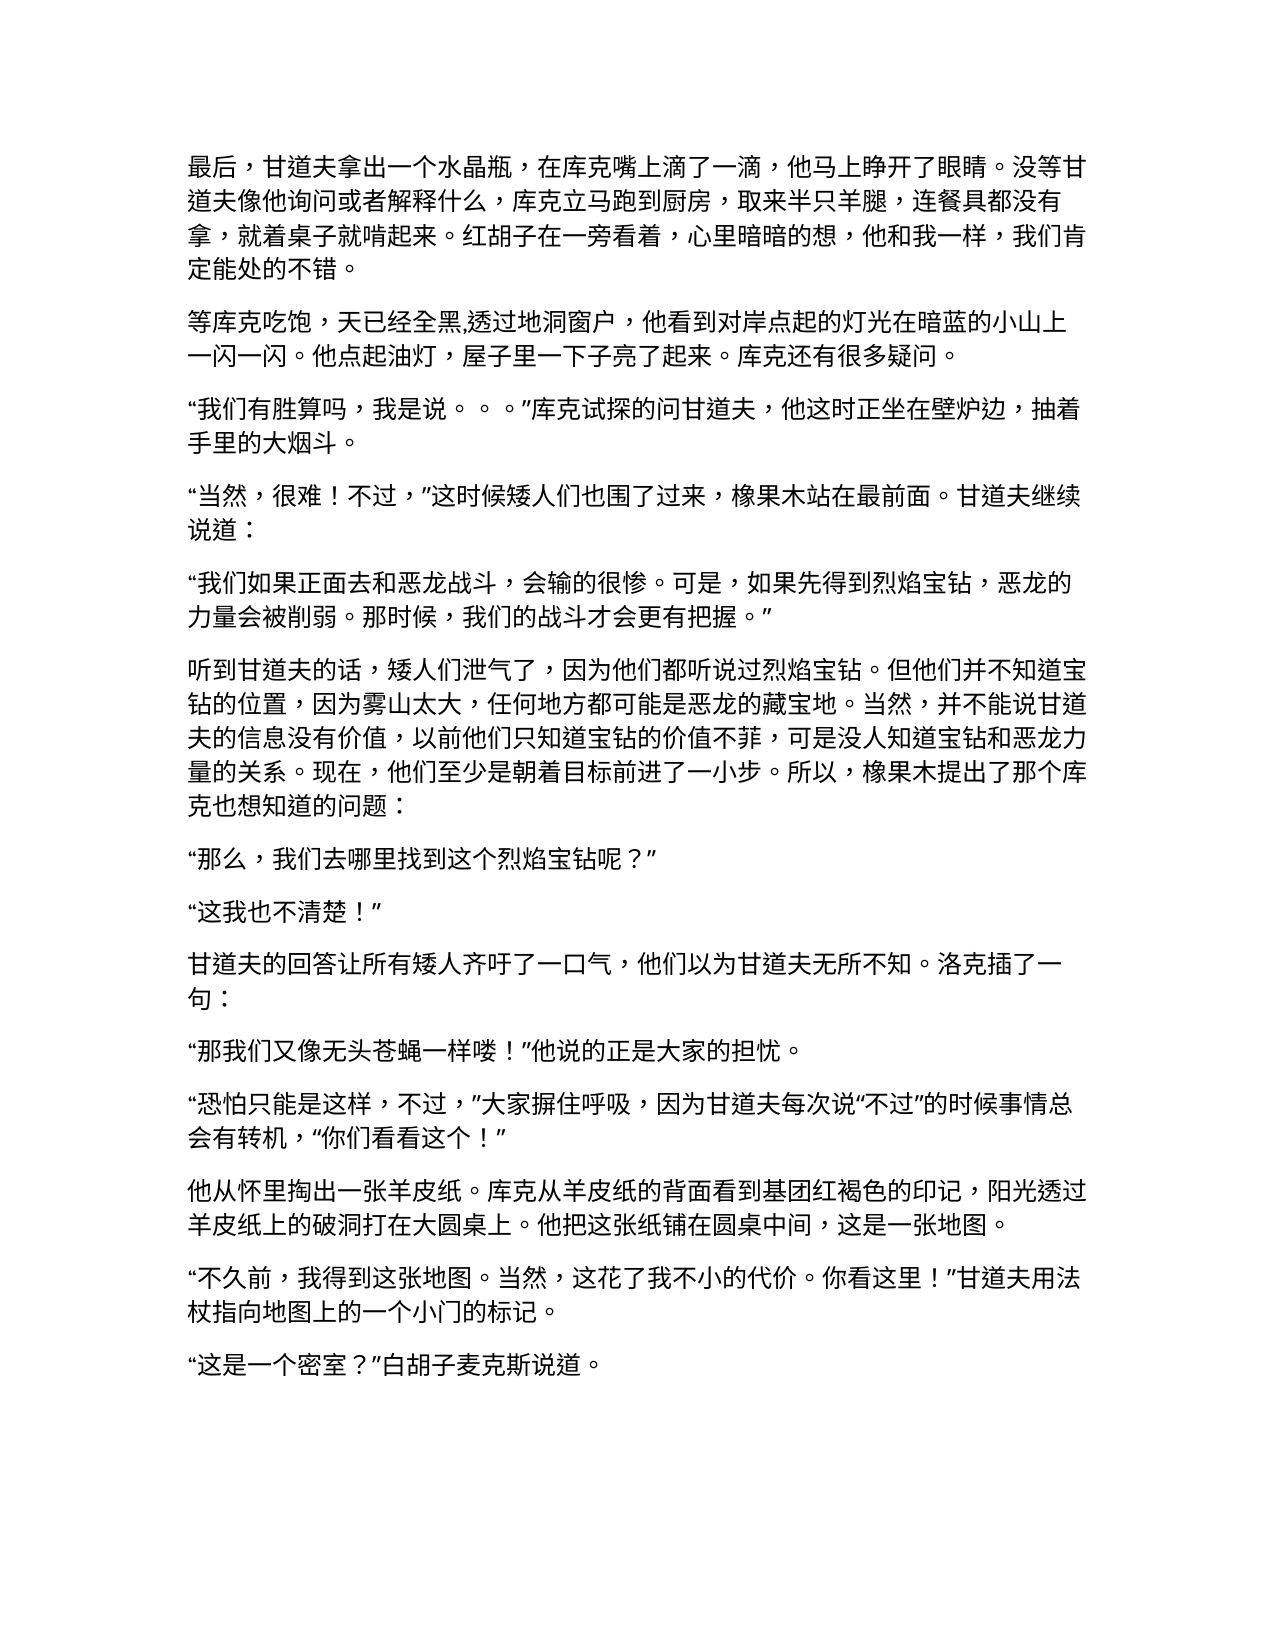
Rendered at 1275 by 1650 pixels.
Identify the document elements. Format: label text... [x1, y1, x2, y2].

text “我们有胜算吗，我是说。。。”库克试探的问甘道夫，他这时正坐在壁炉边，抽着手里的大烟斗。 [187, 392, 1087, 460]
text “这是一个密室？”白胡子麦克斯说道。 [187, 1347, 1087, 1382]
text “恐怕只能是这样，不过，”大家摒住呼吸，因为甘道夫每次说“不过”的时候事情总会有转机，“你们看看这个！” [187, 1087, 1087, 1155]
text “这我也不清楚！” [187, 894, 1087, 928]
text “那我们又像无头苍蝇一样喽！”他说的正是大家的担忧。 [187, 1034, 1087, 1068]
text 甘道夫的回答让所有矮人齐吁了一口气，他们以为甘道夫无所不知。洛克插了一句： [187, 947, 1087, 1015]
text 最后，甘道夫拿出一个水晶瓶，在库克嘴上滴了一滴，他马上睁开了眼睛。没等甘道夫像他询问或者解释什么，库克立马跑到厨房，取来半只羊腿，连餐具都没有拿，就着桌子就啃起来。红胡子在一旁看着，心里暗暗的想，他和我一样，我们肯定能处的不错。 [187, 150, 1087, 286]
text 他从怀里掏出一张羊皮纸。库克从羊皮纸的背面看到基团红褐色的印记，阳光透过羊皮纸上的破洞打在大圆桌上。他把这张纸铺在圆桌中间，这是一张地图。 [187, 1174, 1087, 1242]
text 听到甘道夫的话，矮人们泄气了，因为他们都听说过烈焰宝钻。但他们并不知道宝钻的位置，因为雾山太大，任何地方都可能是恶龙的藏宝地。当然，并不能说甘道夫的信息没有价值，以前他们只知道宝钻的价值不菲，可是没人知道宝钻和恶龙力量的关系。现在，他们至少是朝着目标前进了一小步。所以，橡果木提出了那个库克也想知道的问题： [187, 652, 1087, 823]
text 等库克吃饱，天已经全黑,透过地洞窗户，他看到对岸点起的灯光在暗蓝的小山上一闪一闪。他点起油灯，屋子里一下子亮了起来。库克还有很多疑问。 [187, 305, 1087, 373]
text “我们如果正面去和恶龙战斗，会输的很惨。可是，如果先得到烈焰宝钻，恶龙的力量会被削弱。那时候，我们的战斗才会更有把握。” [187, 566, 1087, 634]
text “不久前，我得到这张地图。当然，这花了我不小的代价。你看这里！”甘道夫用法杖指向地图上的一个小门的标记。 [187, 1261, 1087, 1329]
text “那么，我们去哪里找到这个烈焰宝钻呢？” [187, 842, 1087, 876]
text “当然，很难！不过，”这时候矮人们也围了过来，橡果木站在最前面。甘道夫继续说道： [187, 479, 1087, 547]
